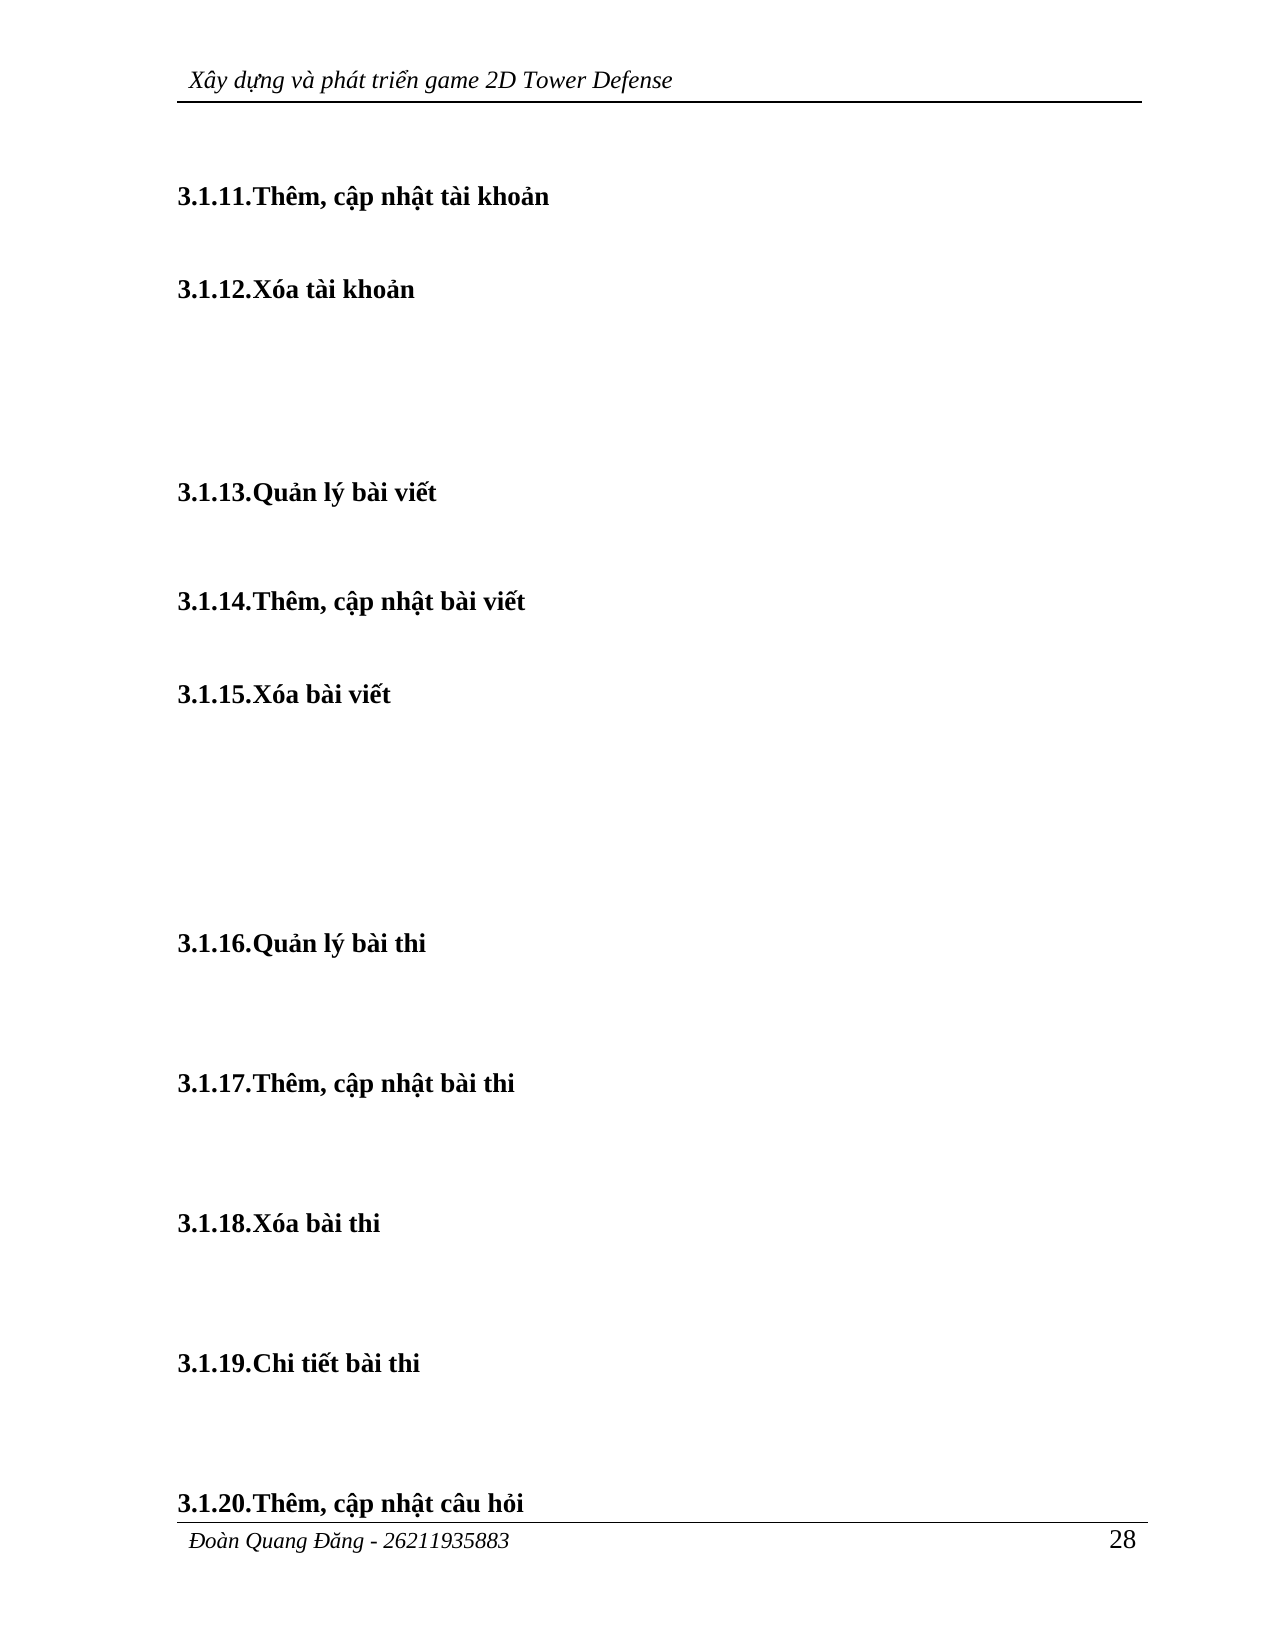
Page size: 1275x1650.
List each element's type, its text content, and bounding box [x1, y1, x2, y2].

list Thêm, cập nhật câu hỏi [177, 1487, 1156, 1518]
list Xóa bài viết [177, 678, 1156, 709]
list Chi tiết bài thi [177, 1347, 1156, 1378]
list Thêm, cập nhật bài thi [177, 1067, 1156, 1098]
list Xóa tài khoản [177, 274, 1156, 305]
list Thêm, cập nhật bài viết [177, 585, 1156, 616]
list Xóa bài thi [177, 1207, 1156, 1238]
list Thêm, cập nhật tài khoản [177, 180, 1156, 211]
list Quản lý bài thi [177, 927, 1156, 958]
list Quản lý bài viết [177, 476, 1156, 507]
